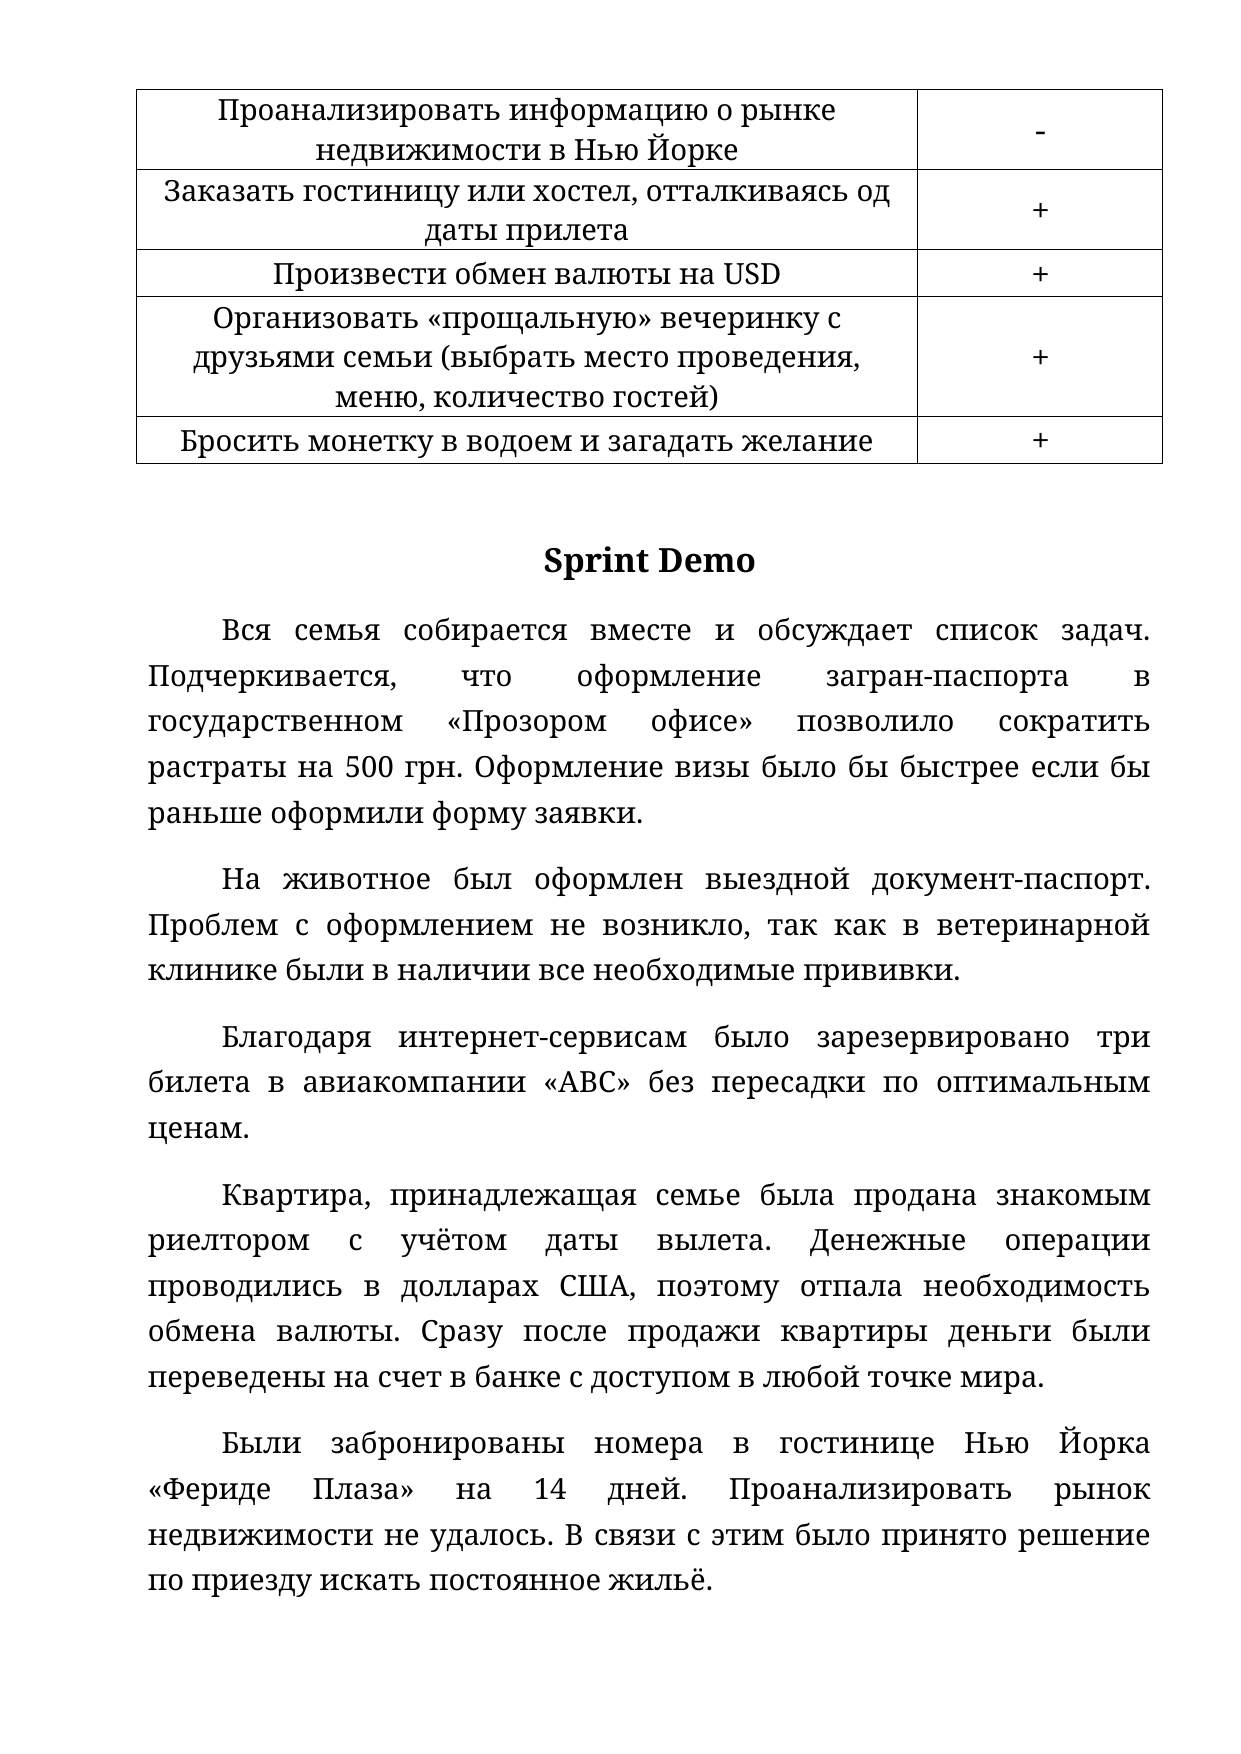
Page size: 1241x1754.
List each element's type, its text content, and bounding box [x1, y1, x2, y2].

table_cell + [918, 250, 1162, 296]
table_cell + [918, 170, 1162, 249]
table_cell Организовать «прощальную» вечеринку с друзьями семьи (выбрать место проведения, меню, количество гостей) [137, 297, 917, 416]
text Благодаря интернет-сервисам было зарезервировано три билета в авиакомпании «АВС» без пересадки по оптимальным ценам. [148, 1016, 1152, 1147]
text Квартира, принадлежащая семье была продана знакомым риелтором с учётом даты вылета. Денежные операции проводились в долларах США, поэтому отпала необходимость обмена валюты. Сразу после продажи квартиры деньги были переведены на счет в банке с доступом в любой точке мира. [148, 1174, 1152, 1396]
table_cell Заказать гостиницу или хостел, отталкиваясь од даты прилета [137, 170, 917, 249]
text Sprint Demo [148, 536, 1152, 582]
table_cell + [918, 297, 1162, 416]
table_cell Бросить монетку в водоем и загадать желание [137, 417, 917, 462]
text На животное был оформлен выездной документ-паспорт. Проблем с оформлением не возникло, так как в ветеринарной клинике были в наличии все необходимые прививки. [148, 858, 1152, 989]
table_cell + [918, 417, 1162, 462]
table_cell Проанализировать информацию о рынке недвижимости в Нью Йорке [137, 90, 917, 169]
text Были забронированы номера в гостинице Нью Йорка «Фериде Плаза» на 14 дней. Проанализировать рынок недвижимости не удалось. В связи с этим было принято решение по приезду искать постоянное жильё. [148, 1423, 1152, 1599]
table_cell Произвести обмен валюты на USD [137, 250, 917, 296]
table_cell - [918, 90, 1162, 169]
text Вся семья собирается вместе и обсуждает список задач. Подчеркивается, что оформление загран-паспорта в государственном «Прозором офисе» позволило сократить растраты на 500 грн. Оформление визы было бы быстрее если бы раньше оформили форму заявки. [148, 609, 1152, 832]
